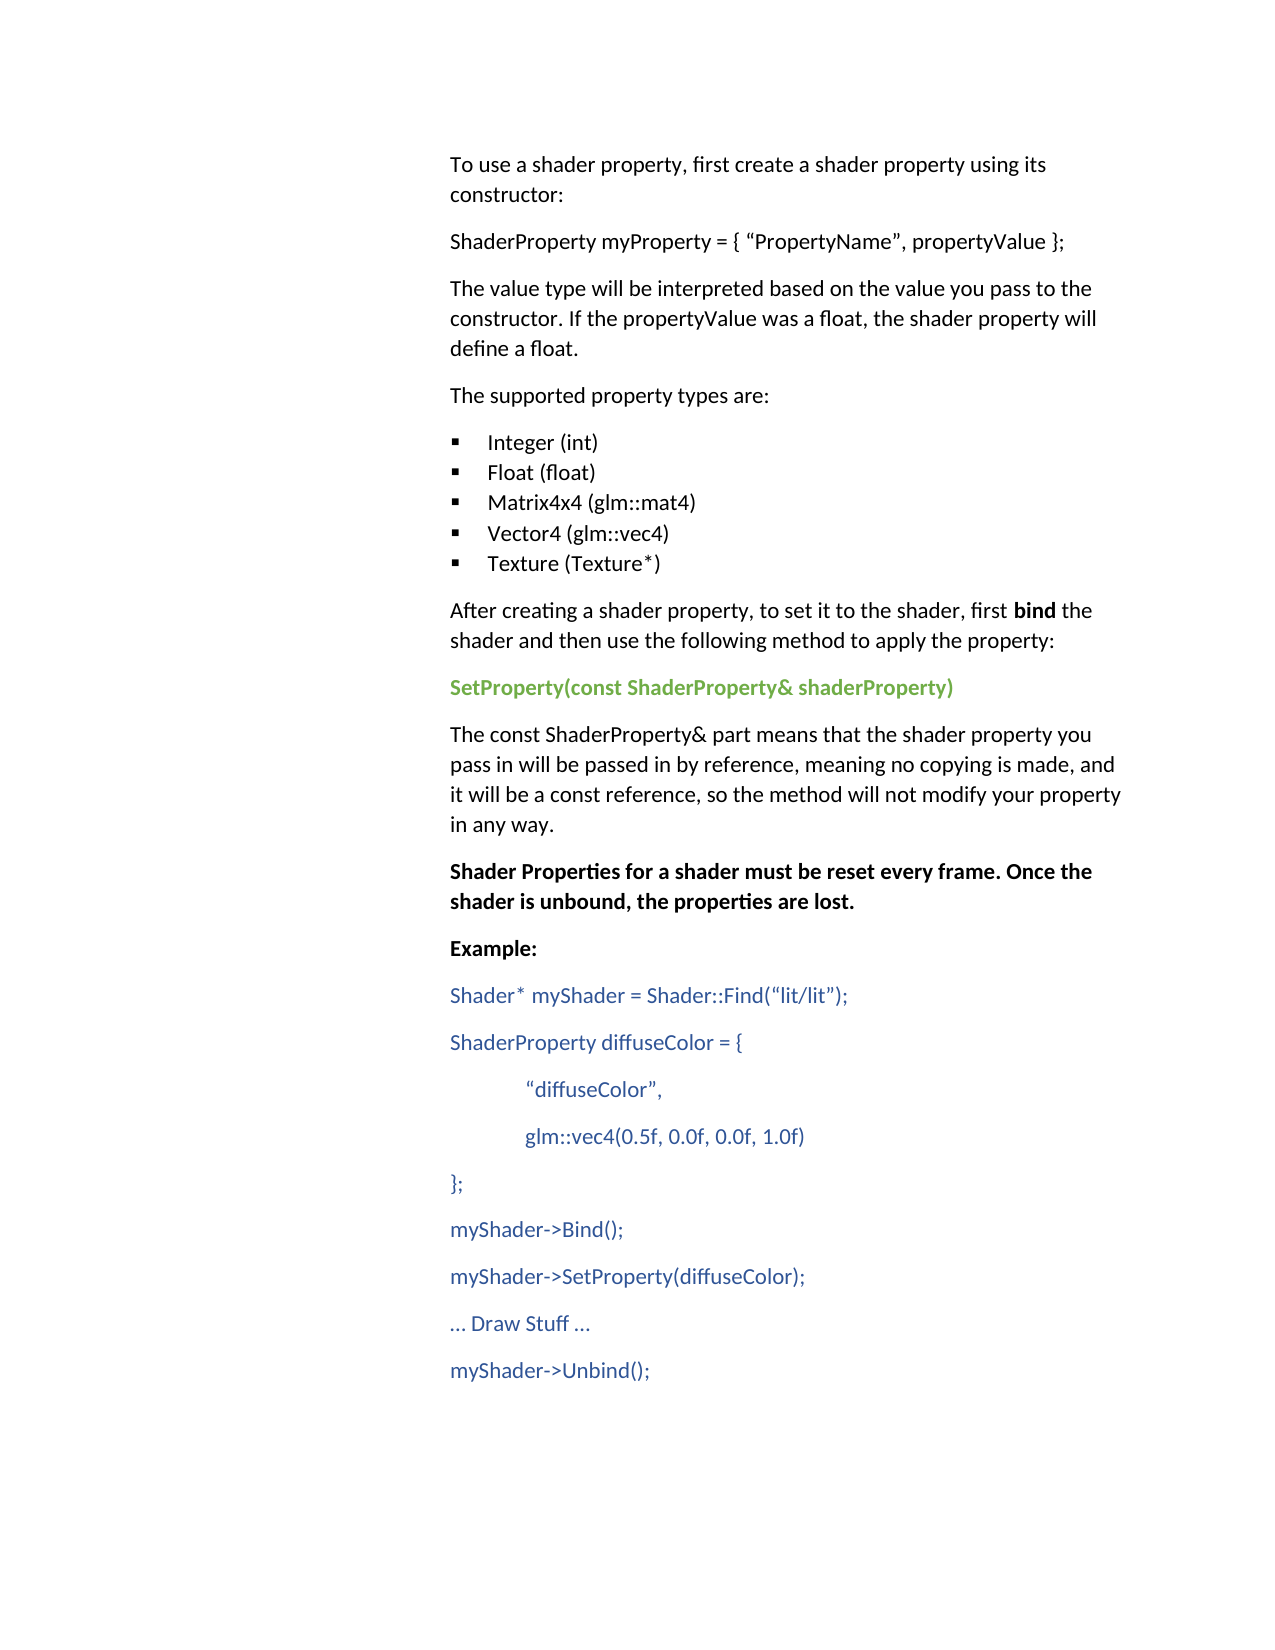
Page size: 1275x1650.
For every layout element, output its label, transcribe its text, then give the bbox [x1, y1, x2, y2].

text SetProperty(const ShaderProperty& shaderProperty) [450, 673, 1125, 701]
text myShader->Bind(); [150, 1216, 1125, 1244]
text }; [150, 1169, 1125, 1197]
text Shader Properties for a shader must be reset every frame. Once the shader is unbound, the properties are lost. [450, 857, 1125, 916]
text … Draw Stuff … [150, 1309, 1125, 1337]
text Shader* myShader = Shader::Find(“lit/lit”); [450, 981, 1125, 1009]
text myShader->Unbind(); [150, 1356, 1125, 1384]
text ShaderProperty diffuseColor = { [450, 1028, 1125, 1056]
text To use a shader property, first create a shader property using its constructor: [450, 150, 1125, 208]
text ShaderProperty myProperty = { “PropertyName”, propertyValue }; [450, 227, 1125, 255]
text The supported property types are: [450, 381, 1125, 409]
text The value type will be interpreted based on the value you pass to the constructor. If the propertyValue was a float, the shader property will define a float. [450, 274, 1125, 362]
text myShader->SetProperty(diffuseColor); [150, 1262, 1125, 1291]
text After creating a shader property, to set it to the shader, first bind the shader and then use the following method to apply the property: [450, 596, 1125, 654]
list Integer (int) [450, 428, 1125, 456]
text glm::vec4(0.5f, 0.0f, 0.0f, 1.0f) [525, 1122, 1125, 1150]
text “diffuseColor”, [450, 1075, 1125, 1103]
list Float (float) [450, 458, 1125, 486]
list Vector4 (glm::vec4) [450, 519, 1125, 547]
list Matrix4x4 (glm::mat4) [450, 488, 1125, 517]
text Example: [450, 934, 1125, 962]
list Texture (Texture*) [450, 549, 1125, 577]
text The const ShaderProperty& part means that the shader property you pass in will be passed in by reference, meaning no copying is made, and it will be a const reference, so the method will not modify your property in any way. [450, 720, 1125, 838]
